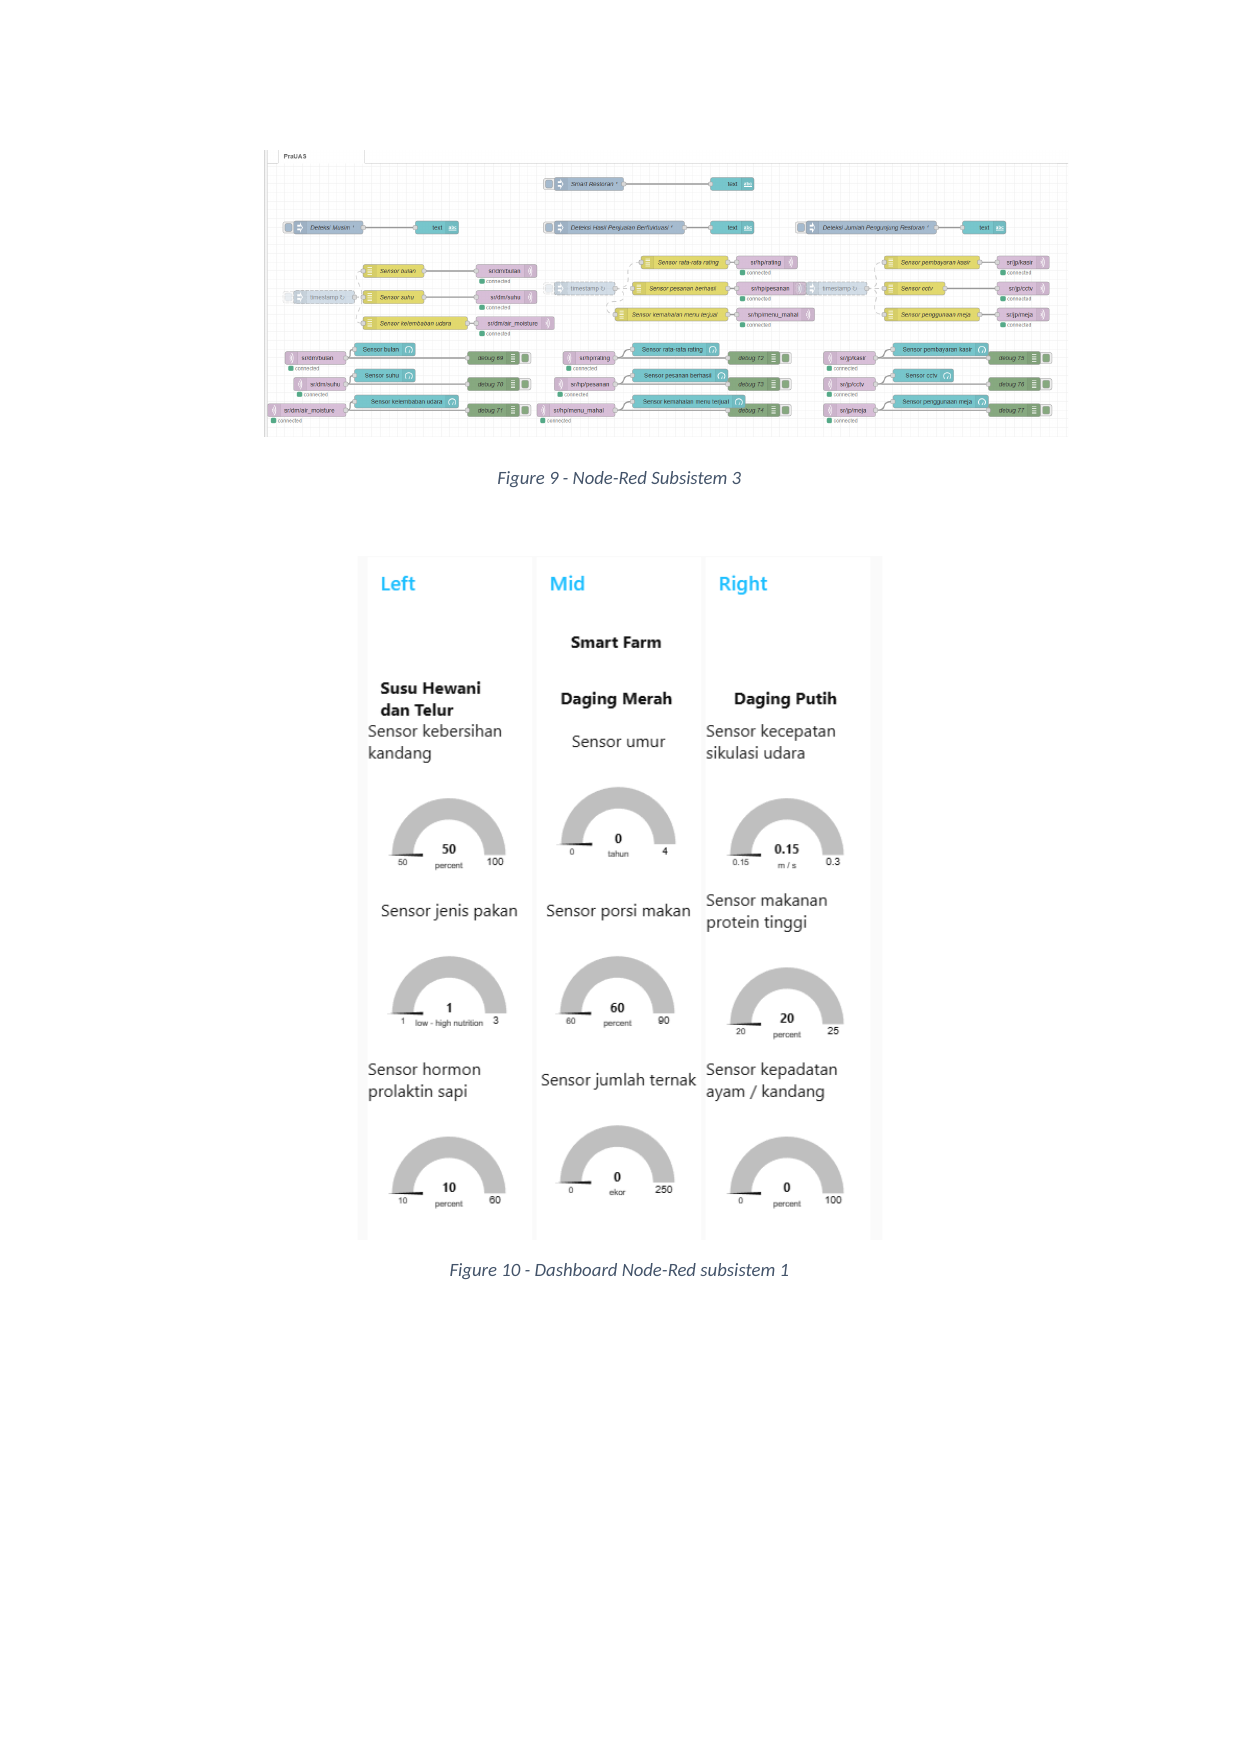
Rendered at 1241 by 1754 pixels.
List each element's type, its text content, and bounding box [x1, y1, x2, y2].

picture [357, 556, 883, 1240]
picture [264, 150, 1069, 437]
